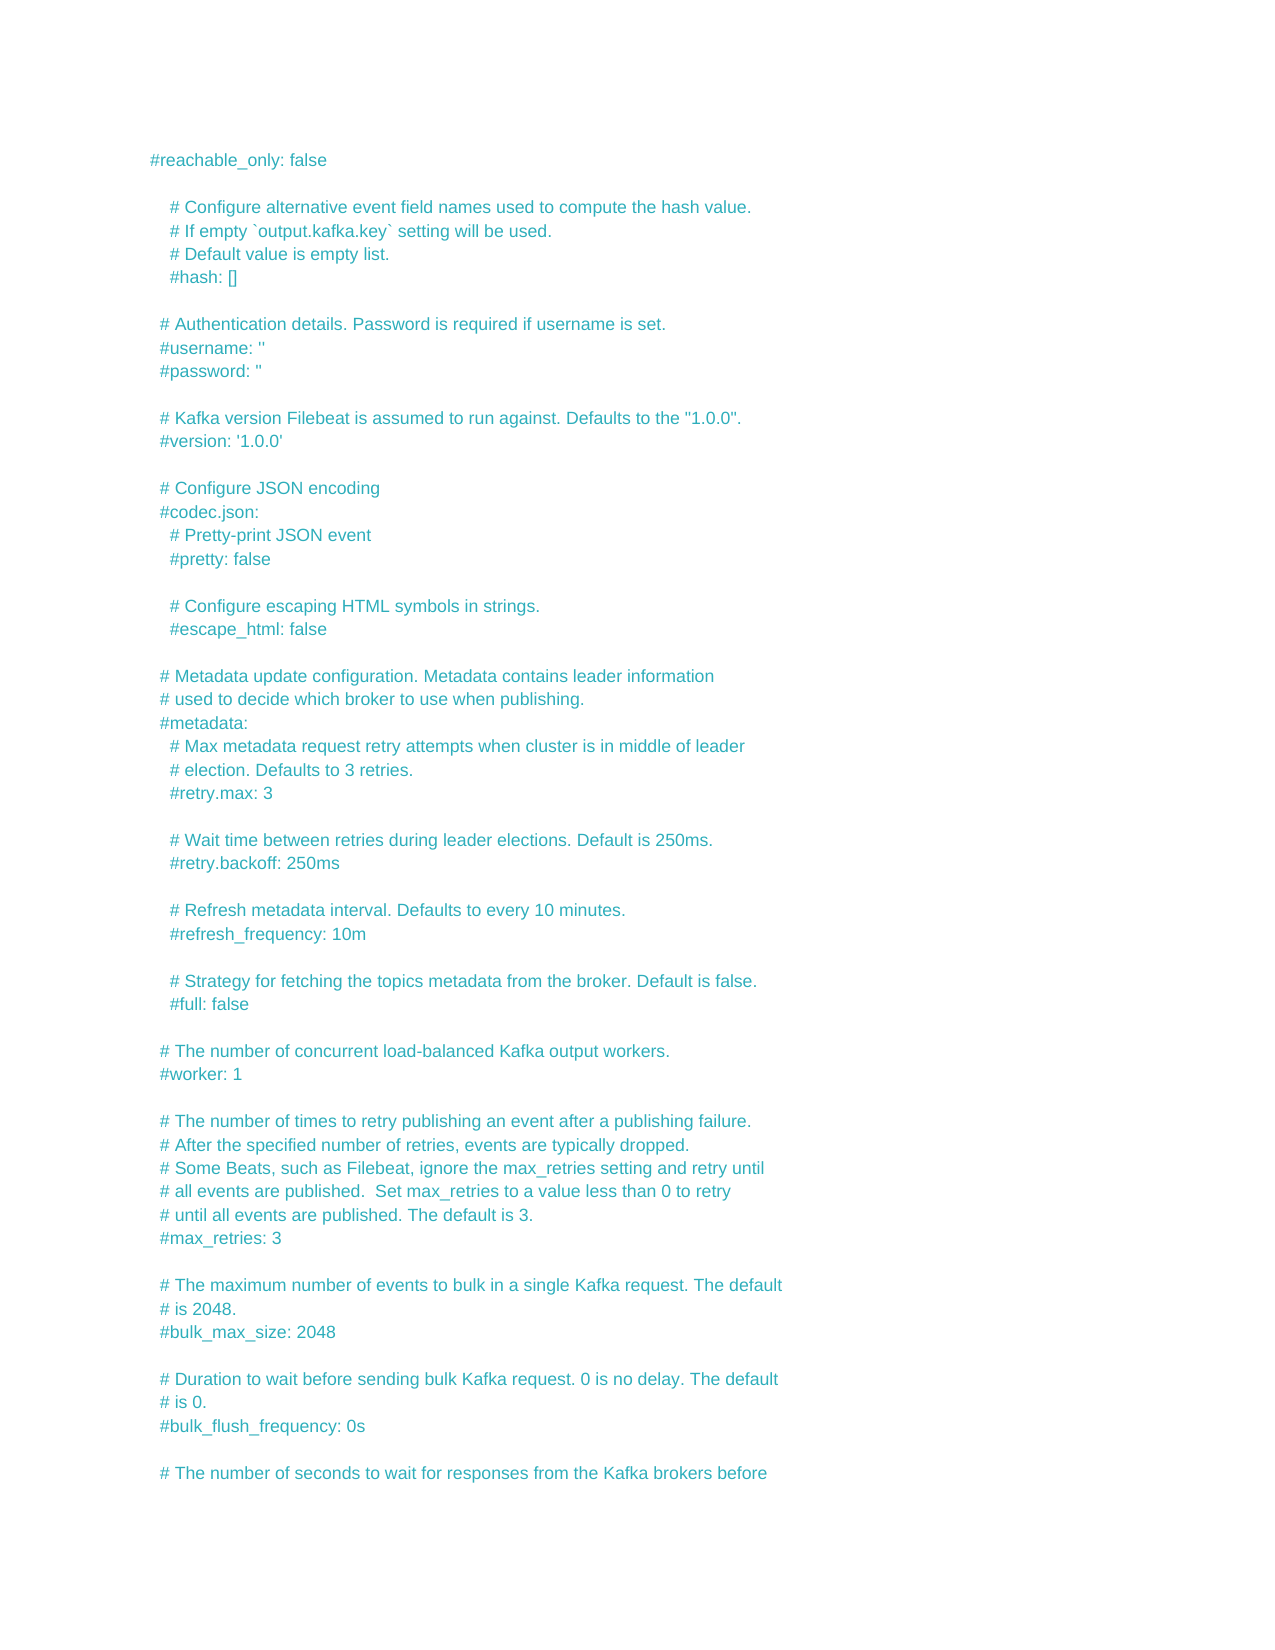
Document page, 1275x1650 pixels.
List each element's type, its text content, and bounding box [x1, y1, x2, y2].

text # Authentication details. Password is required if username is set. [150, 314, 1125, 334]
text # all events are published. Set max_retries to a value less than 0 to retry [150, 1181, 1125, 1202]
text #refresh_frequency: 10m [150, 923, 1125, 944]
text # Refresh metadata interval. Defaults to every 10 minutes. [150, 900, 1125, 920]
text # After the specified number of retries, events are typically dropped. [150, 1134, 1125, 1155]
text #max_retries: 3 [150, 1228, 1125, 1248]
text #username: '' [150, 337, 1125, 358]
text # Pretty-print JSON event [150, 525, 1125, 545]
text # used to decide which broker to use when publishing. [150, 689, 1125, 709]
text # Some Beats, such as Filebeat, ignore the max_retries setting and retry until [150, 1158, 1125, 1178]
text # Wait time between retries during leader elections. Default is 250ms. [150, 830, 1125, 850]
text #codec.json: [150, 502, 1125, 522]
text # is 0. [150, 1392, 1125, 1413]
text # is 2048. [150, 1298, 1125, 1319]
text # until all events are published. The default is 3. [150, 1205, 1125, 1225]
text # Metadata update configuration. Metadata contains leader information [150, 666, 1125, 686]
text #hash: [] [150, 267, 1125, 288]
text # The maximum number of events to bulk in a single Kafka request. The default [150, 1275, 1125, 1295]
text #retry.backoff: 250ms [150, 853, 1125, 873]
text # If empty `output.kafka.key` setting will be used. [150, 220, 1125, 241]
text #bulk_max_size: 2048 [150, 1322, 1125, 1342]
text #metadata: [150, 712, 1125, 733]
text # The number of seconds to wait for responses from the Kafka brokers before [150, 1462, 1125, 1483]
text #pretty: false [150, 548, 1125, 569]
text # Strategy for fetching the topics metadata from the broker. Default is false. [150, 970, 1125, 991]
text # The number of concurrent load-balanced Kafka output workers. [150, 1041, 1125, 1061]
text #worker: 1 [150, 1064, 1125, 1084]
text # election. Defaults to 3 retries. [150, 759, 1125, 780]
text # The number of times to retry publishing an event after a publishing failure. [150, 1111, 1125, 1131]
text #password: '' [150, 361, 1125, 381]
text # Duration to wait before sending bulk Kafka request. 0 is no delay. The default [150, 1369, 1125, 1389]
text #bulk_flush_frequency: 0s [150, 1416, 1125, 1436]
text #retry.max: 3 [150, 783, 1125, 803]
text # Configure escaping HTML symbols in strings. [150, 595, 1125, 616]
text # Configure JSON encoding [150, 478, 1125, 498]
text # Configure alternative event field names used to compute the hash value. [150, 197, 1125, 217]
text #full: false [150, 994, 1125, 1014]
text # Max metadata request retry attempts when cluster is in middle of leader [150, 736, 1125, 756]
text # Kafka version Filebeat is assumed to run against. Defaults to the "1.0.0". [150, 408, 1125, 428]
text #version: '1.0.0' [150, 431, 1125, 452]
text #escape_html: false [150, 619, 1125, 639]
text # Default value is empty list. [150, 244, 1125, 264]
text #reachable_only: false [150, 150, 1125, 170]
